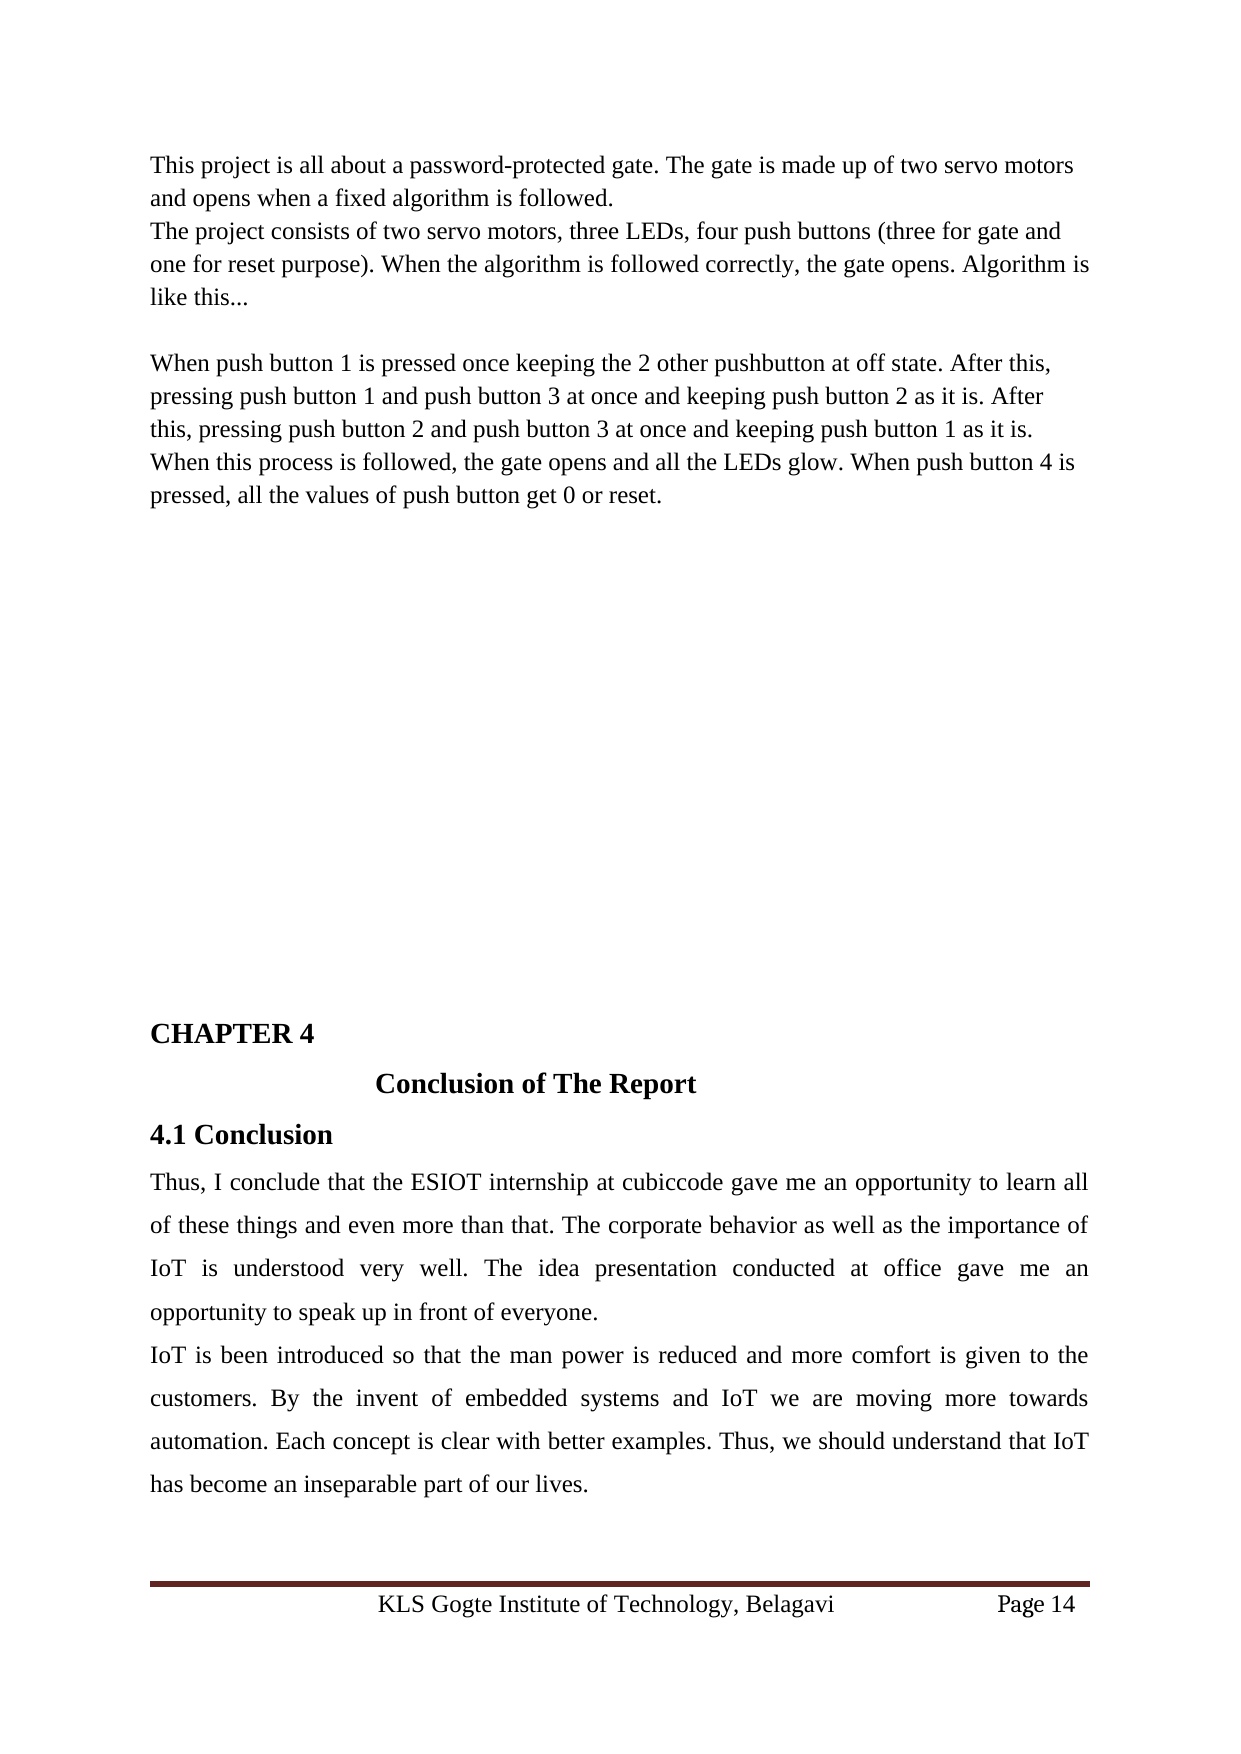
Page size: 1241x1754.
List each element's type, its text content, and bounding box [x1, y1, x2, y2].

text IoT is been introduced so that the man power is reduced and more comfort is given to the customers. By the invent of embedded systems and IoT we are moving more towards automation. Each concept is clear with better examples. Thus, we should understand that IoT has become an inseparable part of our lives. [150, 1340, 1090, 1498]
text The project consists of two servo motors, three LEDs, four push buttons (three for gate and one for reset purpose). When the algorithm is followed correctly, the gate opens. Algorithm is like this... [150, 216, 1090, 311]
text 4.1 Conclusion [150, 1117, 1090, 1151]
text Thus, I conclude that the ESIOT internship at cubiccode gave me an opportunity to learn all of these things and even more than that. The corporate behavior as well as the importance of IoT is understood very well. The idea presentation conducted at office gave me an opportunity to speak up in front of everyone. [150, 1167, 1090, 1325]
text CHAPTER 4 [150, 1016, 1090, 1050]
text This project is all about a password-protected gate. The gate is made up of two servo motors and opens when a fixed algorithm is followed. [150, 150, 1090, 212]
text Conclusion of The Report [150, 1067, 1090, 1100]
text When push button 1 is pressed once keeping the 2 other pushbutton at off state. After this, pressing push button 1 and push button 3 at once and keeping push button 2 as it is. After this, pressing push button 2 and push button 3 at once and keeping push button 1 as it is. When this process is followed, the gate opens and all the LEDs glow. When push button 4 is pressed, all the values of push button get 0 or reset. [150, 348, 1090, 509]
